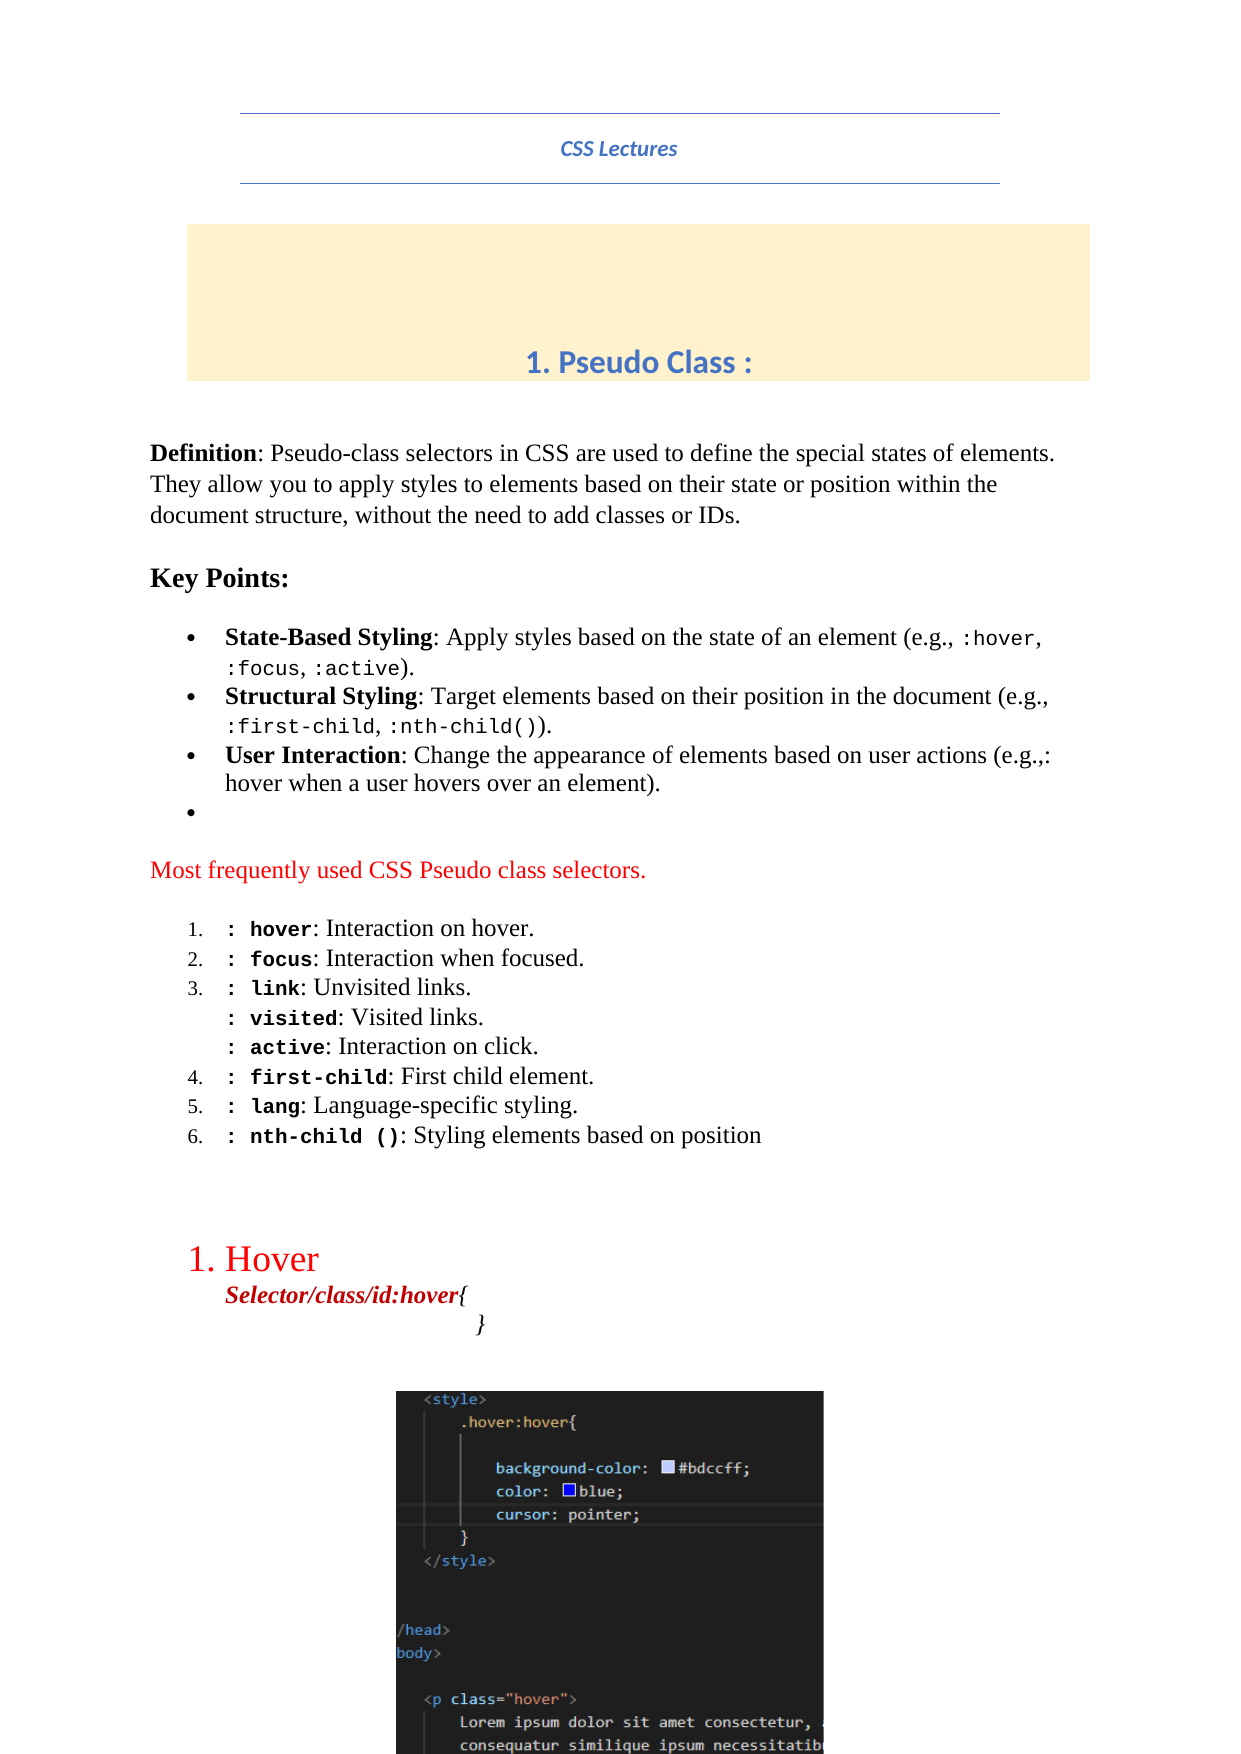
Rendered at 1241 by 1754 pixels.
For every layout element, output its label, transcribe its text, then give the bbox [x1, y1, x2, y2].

list : active: Interaction on click. [225, 1031, 1090, 1061]
list Hover [187, 1237, 1090, 1280]
list : focus: Interaction when focused. [187, 943, 1090, 972]
list User Interaction: Change the appearance of elements based on user actions (e.g.,: hover when a user hovers over an element). [187, 740, 1090, 797]
list : lang: Language-specific styling. [187, 1091, 1090, 1120]
picture [396, 1391, 824, 1754]
list : nth-child (): Styling elements based on position [187, 1120, 1090, 1150]
list Selector/class/id:hover{ } [225, 1280, 1090, 1337]
list : first-child: First child element. [187, 1061, 1090, 1091]
list 1. Pseudo Class : [187, 224, 1090, 381]
list Structural Styling: Target elements based on their position in the document (e.g., :first-child, :nth-child()). [187, 681, 1090, 740]
list : visited: Visited links. [225, 1002, 1090, 1031]
list : link: Unvisited links. [187, 972, 1090, 1002]
text Most frequently used CSS Pseudo class selectors. [150, 855, 1090, 884]
list : hover: Interaction on hover. [187, 913, 1090, 943]
text Key Points: [150, 561, 1090, 593]
list State-Based Styling: Apply styles based on the state of an element (e.g., :hover, :focus, :active). [187, 622, 1090, 681]
text Definition: Pseudo-class selectors in CSS are used to define the special states of elements. They allow you to apply styles to elements based on their state or position within the document structure, without the need to add classes or IDs. [150, 401, 1090, 529]
